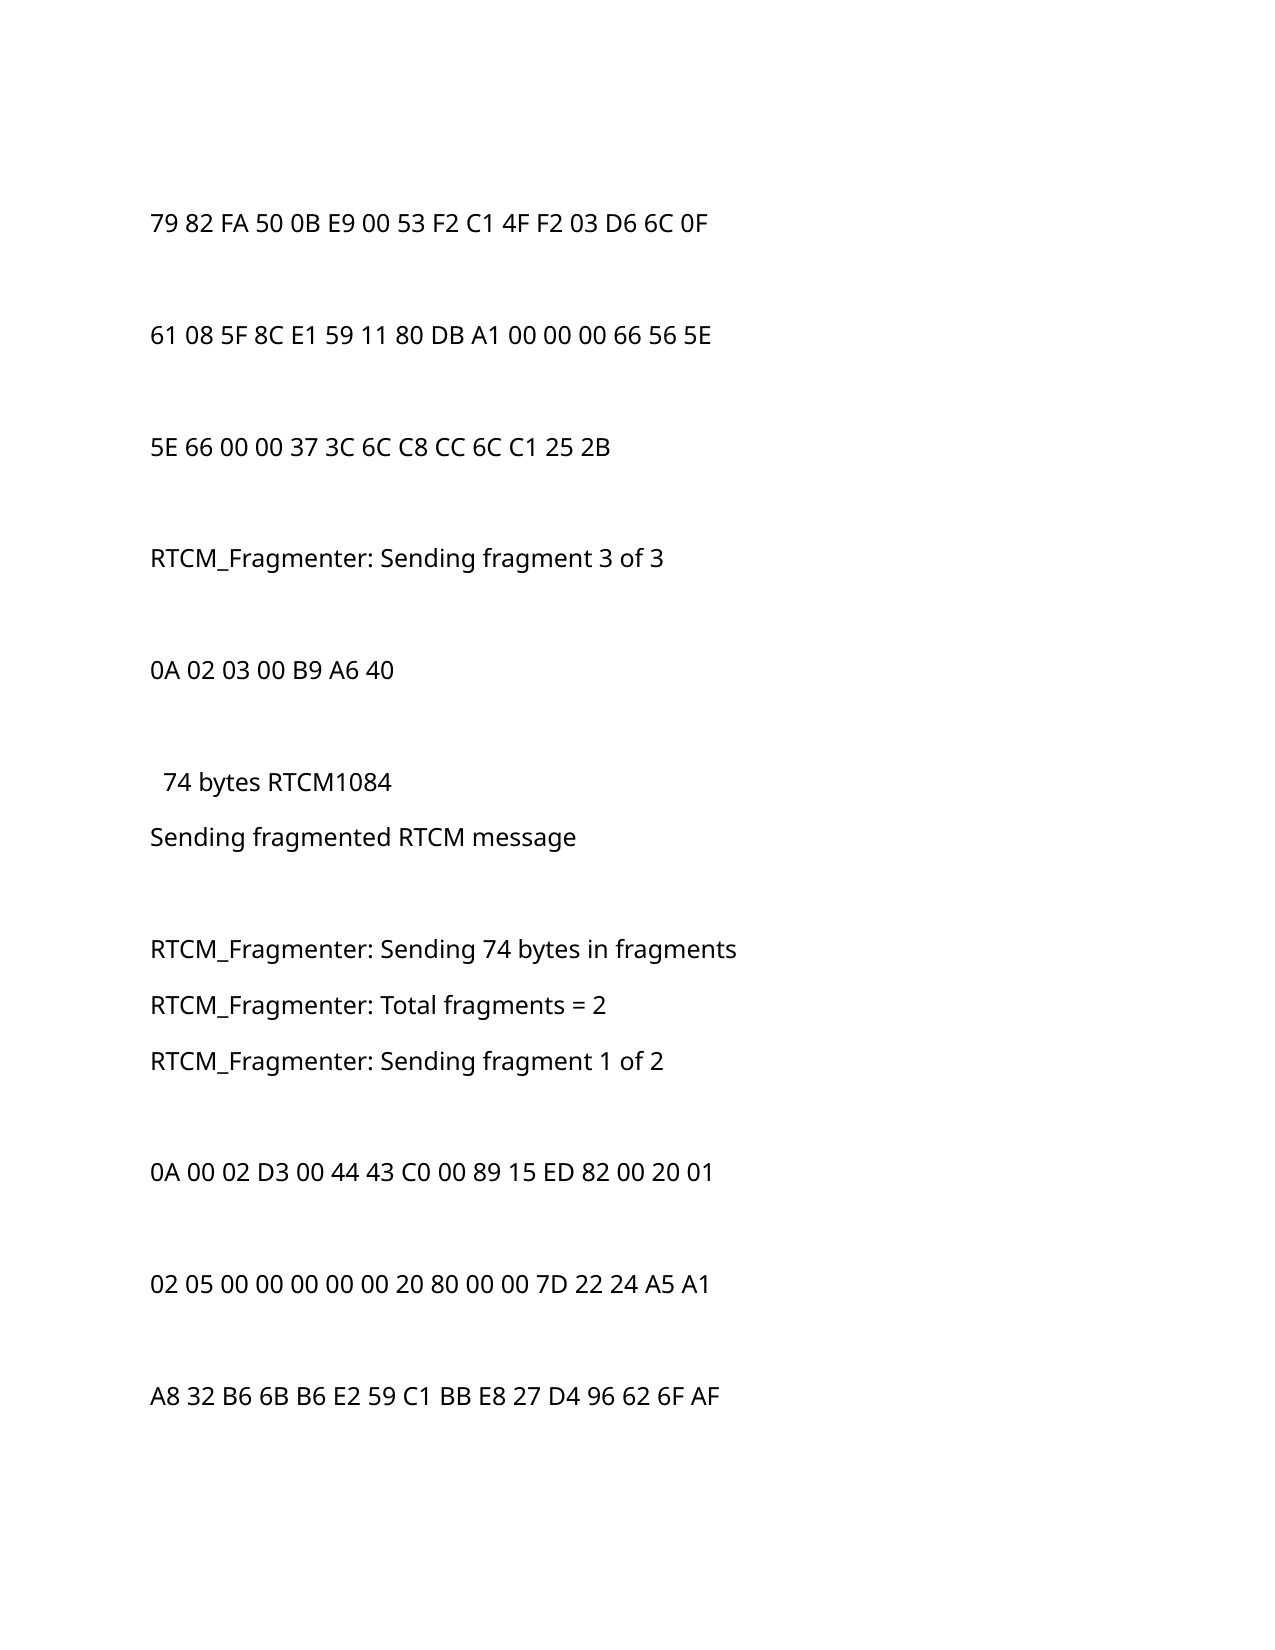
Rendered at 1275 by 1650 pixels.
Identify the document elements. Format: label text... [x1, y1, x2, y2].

text RTCM_Fragmenter: Sending fragment 3 of 3 [150, 541, 1125, 575]
text RTCM_Fragmenter: Sending 74 bytes in fragments [150, 932, 1125, 966]
text 79 82 FA 50 0B E9 00 53 F2 C1 4F F2 03 D6 6C 0F [150, 206, 1125, 240]
text RTCM_Fragmenter: Total fragments = 2 [150, 987, 1125, 1022]
text Sending fragmented RTCM message [150, 820, 1125, 854]
text 0A 00 02 D3 00 44 43 C0 00 89 15 ED 82 00 20 01 [150, 1155, 1125, 1189]
text RTCM_Fragmenter: Sending fragment 1 of 2 [150, 1043, 1125, 1077]
text 0A 02 03 00 B9 A6 40 [150, 652, 1125, 687]
text A8 32 B6 6B B6 E2 59 C1 BB E8 27 D4 96 62 6F AF [150, 1378, 1125, 1412]
text 61 08 5F 8C E1 59 11 80 DB A1 00 00 00 66 56 5E [150, 317, 1125, 352]
text 74 bytes RTCM1084 [150, 764, 1125, 798]
text 02 05 00 00 00 00 00 20 80 00 00 7D 22 24 A5 A1 [150, 1267, 1125, 1301]
text 5E 66 00 00 37 3C 6C C8 CC 6C C1 25 2B [150, 429, 1125, 463]
